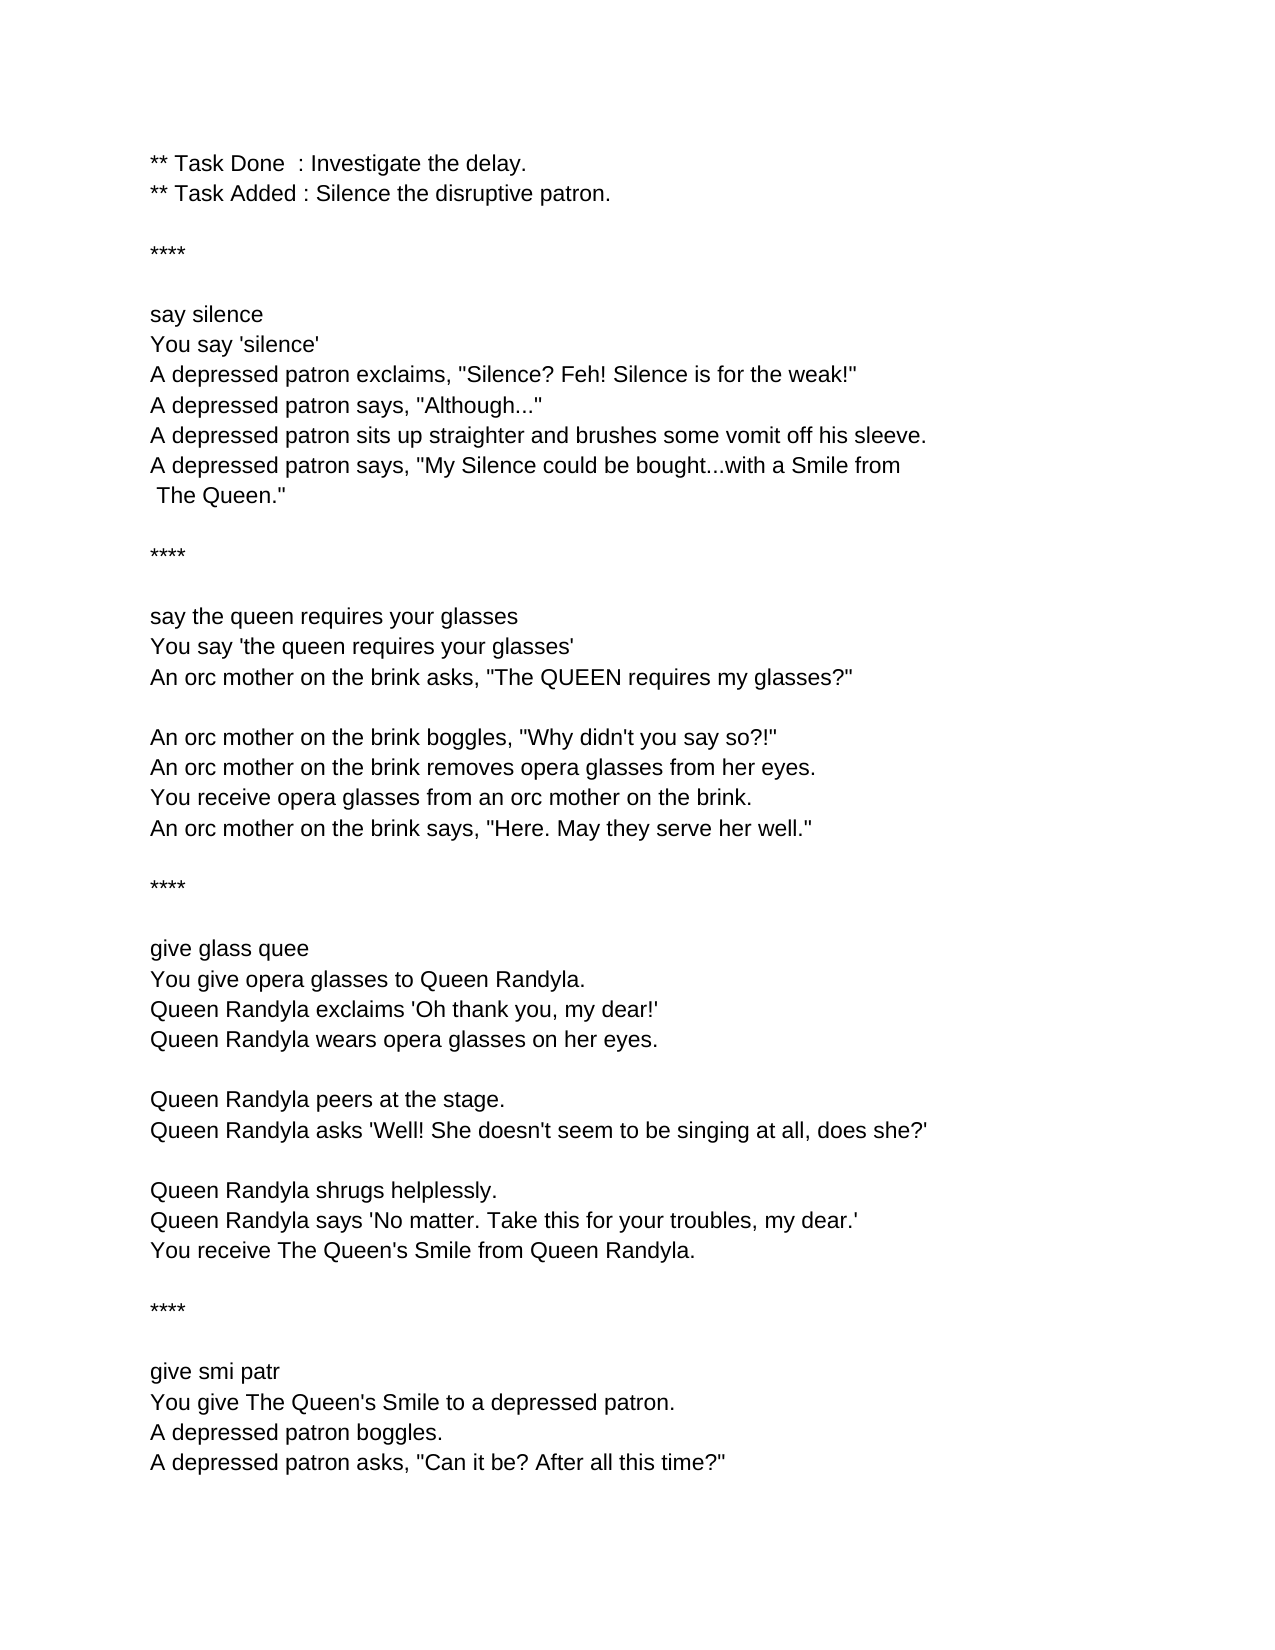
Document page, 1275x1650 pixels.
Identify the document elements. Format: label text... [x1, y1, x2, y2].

text Queen Randyla asks 'Well! She doesn't seem to be singing at all, does she?' [150, 1117, 1125, 1143]
text Queen Randyla shrugs helplessly. [150, 1177, 1125, 1203]
text A depressed patron exclaims, "Silence? Feh! Silence is for the weak!" [150, 361, 1125, 388]
text You receive opera glasses from an orc mother on the brink. [150, 784, 1125, 811]
text give glass quee [150, 935, 1125, 962]
text A depressed patron says, "Although..." [150, 392, 1125, 418]
text **** [150, 241, 1125, 267]
text **** [150, 1298, 1125, 1324]
text An orc mother on the brink boggles, "Why didn't you say so?!" [150, 724, 1125, 750]
text Queen Randyla exclaims 'Oh thank you, my dear!' [150, 996, 1125, 1022]
text You say 'silence' [150, 331, 1125, 358]
text ** Task Added : Silence the disruptive patron. [150, 180, 1125, 207]
text give smi patr [150, 1358, 1125, 1385]
text **** [150, 875, 1125, 901]
text You give The Queen's Smile to a depressed patron. [150, 1388, 1125, 1415]
text A depressed patron says, "My Silence could be bought...with a Smile from [150, 452, 1125, 478]
text **** [150, 543, 1125, 569]
text Queen Randyla wears opera glasses on her eyes. [150, 1026, 1125, 1052]
text Queen Randyla says 'No matter. Take this for your troubles, my dear.' [150, 1207, 1125, 1234]
text You give opera glasses to Queen Randyla. [150, 966, 1125, 992]
text You say 'the queen requires your glasses' [150, 633, 1125, 660]
text An orc mother on the brink asks, "The QUEEN requires my glasses?" [150, 663, 1125, 690]
text Queen Randyla peers at the stage. [150, 1086, 1125, 1113]
text An orc mother on the brink removes opera glasses from her eyes. [150, 754, 1125, 781]
text A depressed patron sits up straighter and brushes some vomit off his sleeve. [150, 422, 1125, 448]
text An orc mother on the brink says, "Here. May they serve her well." [150, 814, 1125, 841]
text You receive The Queen's Smile from Queen Randyla. [150, 1237, 1125, 1264]
text ** Task Done : Investigate the delay. [150, 150, 1125, 176]
text A depressed patron boggles. [150, 1419, 1125, 1445]
text say the queen requires your glasses [150, 603, 1125, 629]
text say silence [150, 301, 1125, 327]
text The Queen." [150, 482, 1125, 509]
text A depressed patron asks, "Can it be? After all this time?" [150, 1449, 1125, 1475]
